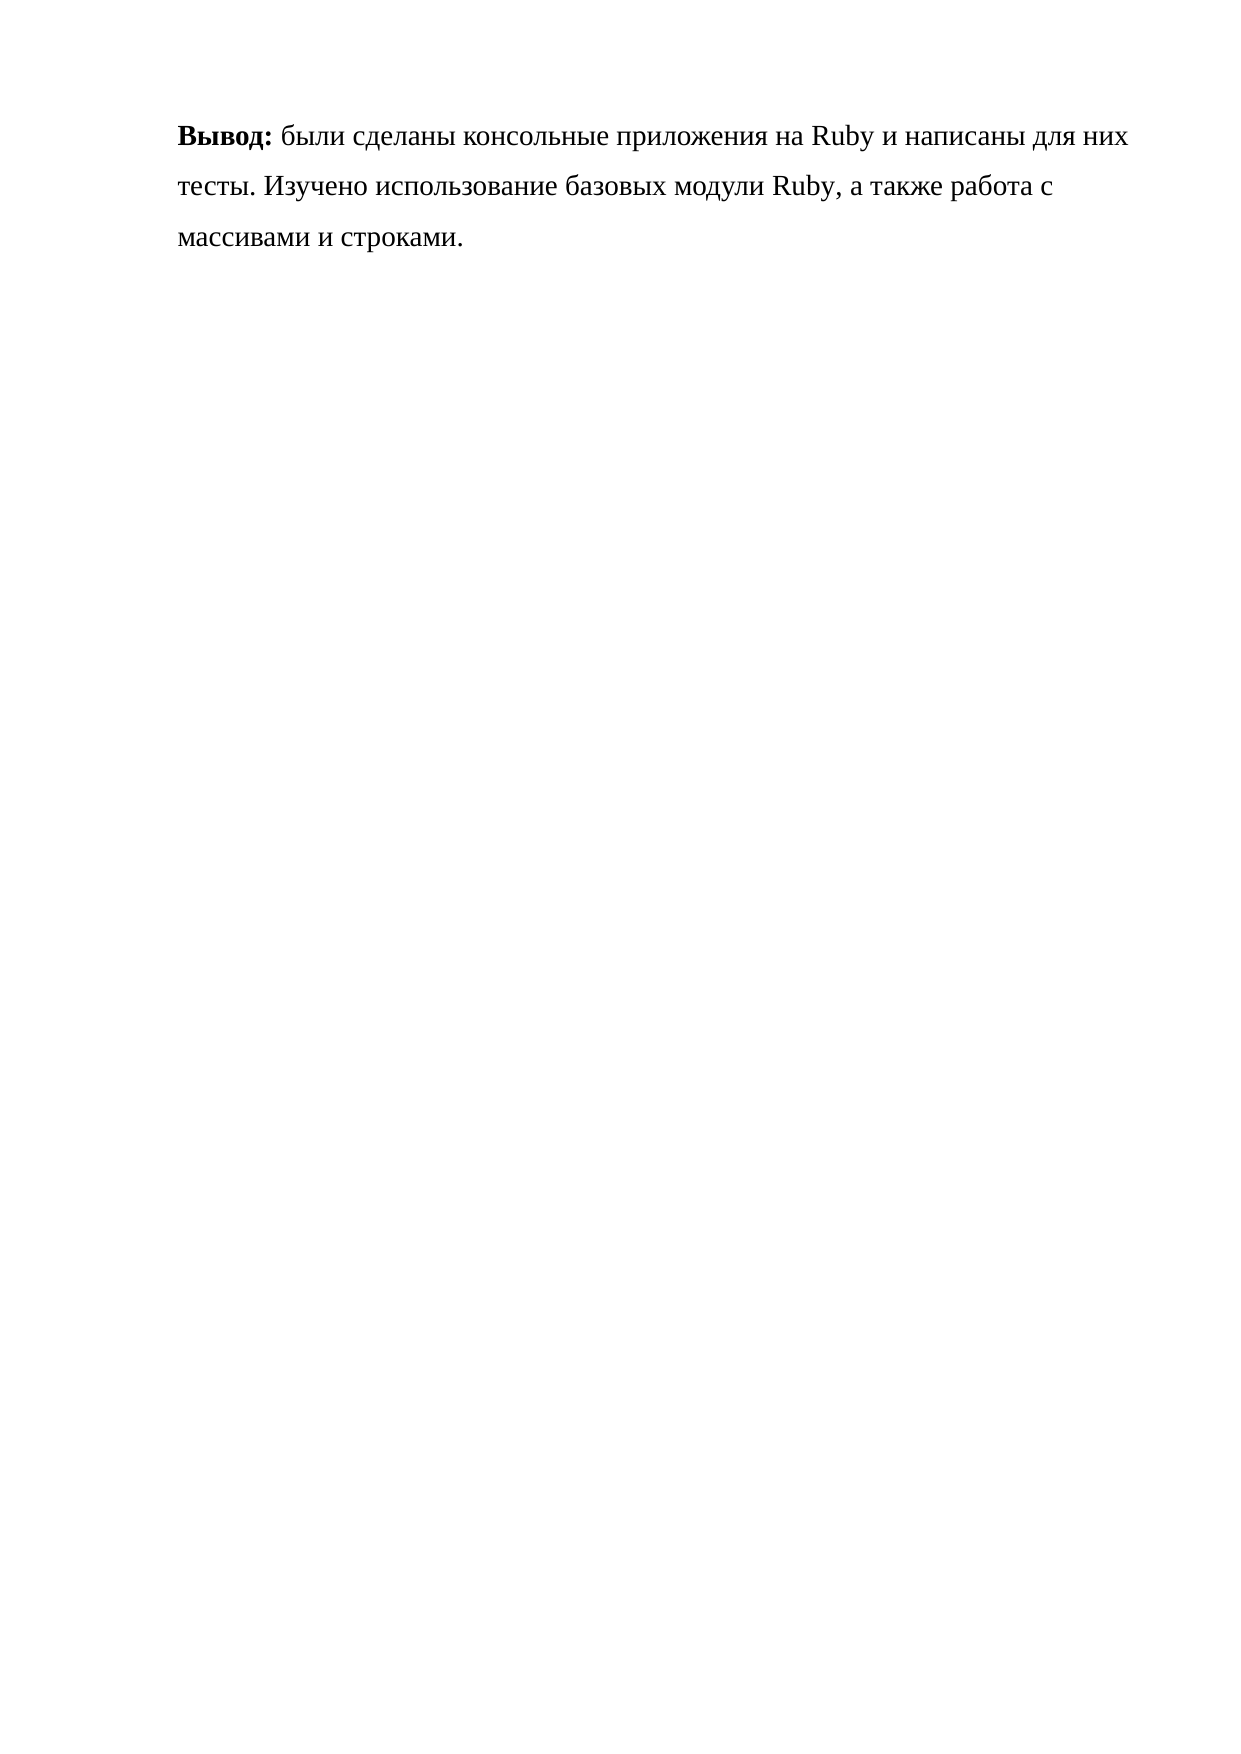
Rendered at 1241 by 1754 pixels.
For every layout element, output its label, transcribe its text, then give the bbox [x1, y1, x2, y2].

text Вывод: были сделаны консольные приложения на Ruby и написаны для них тесты. Изучено использование базовых модули Ruby, а также работа с массивами и строками. [177, 118, 1152, 252]
